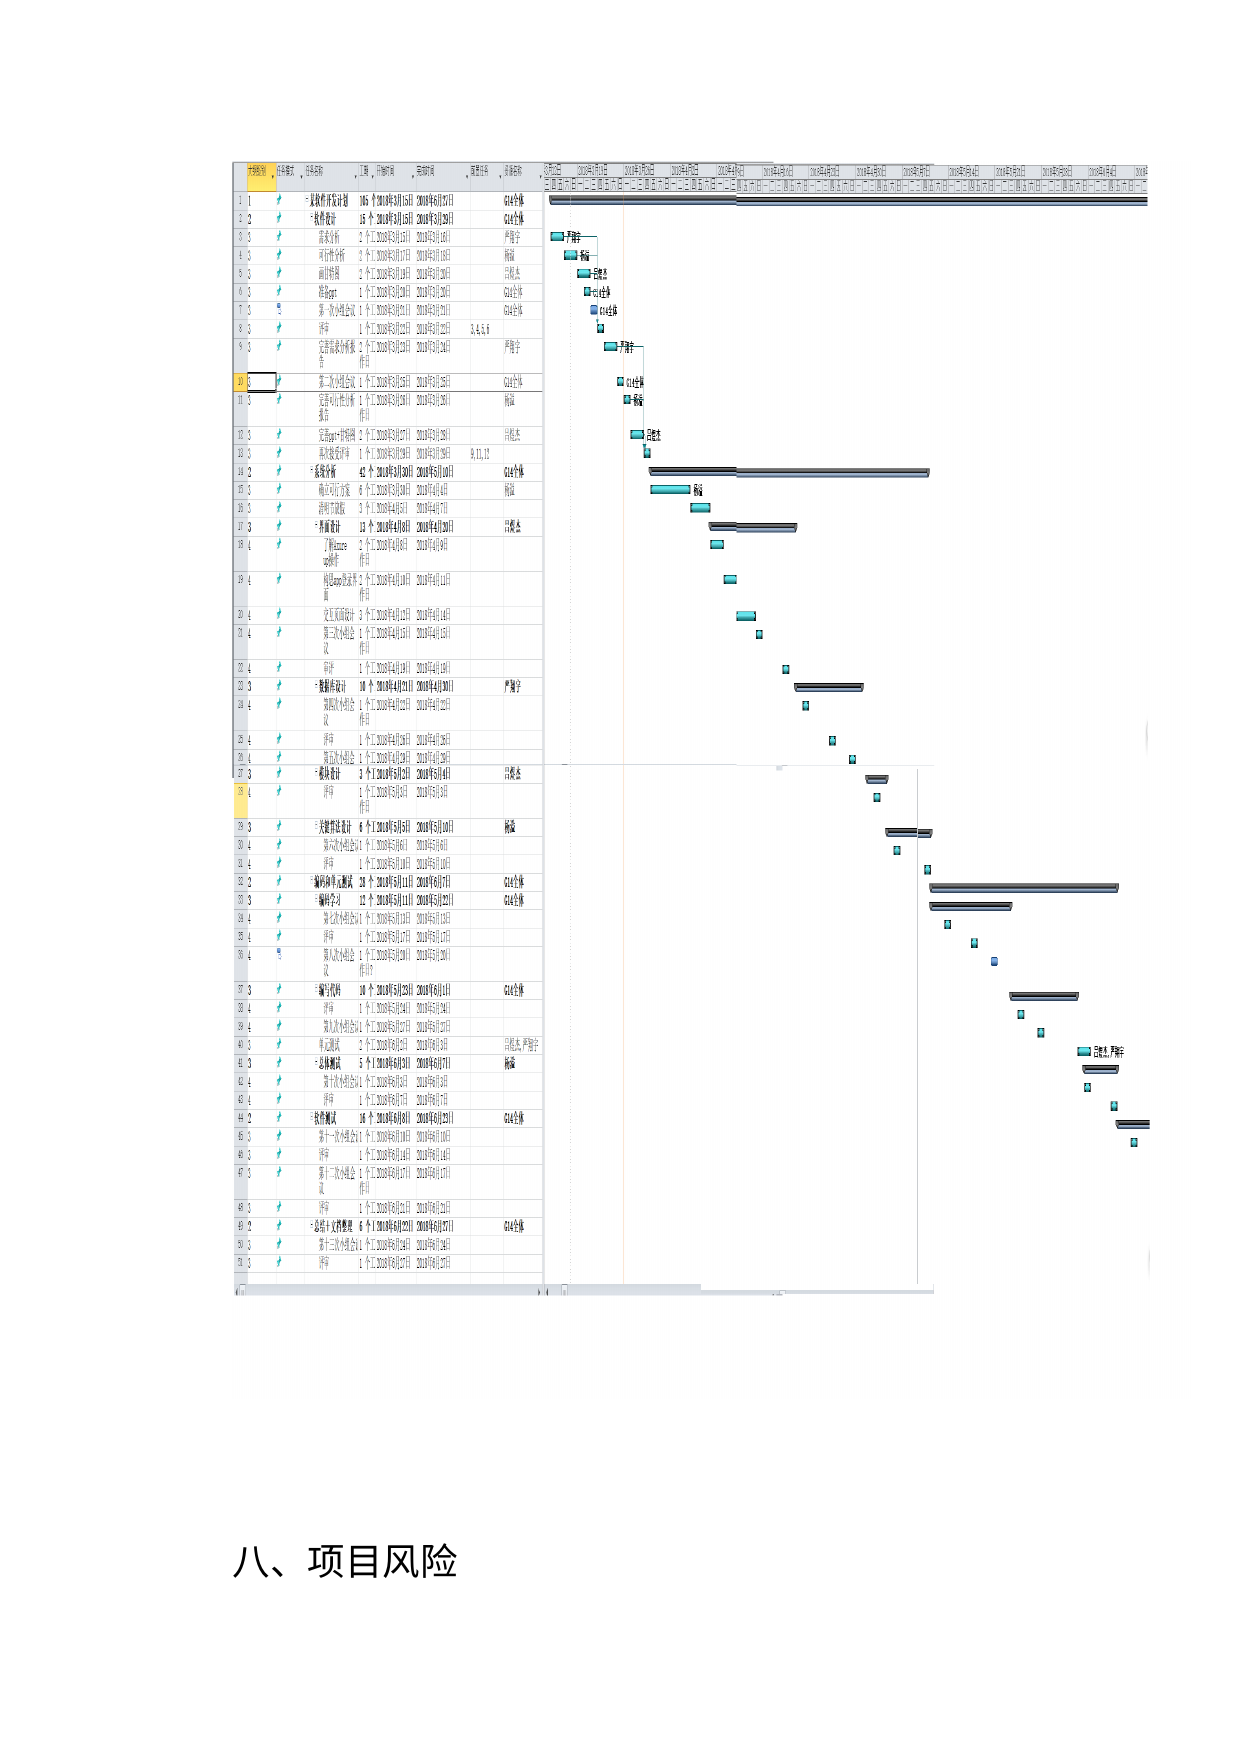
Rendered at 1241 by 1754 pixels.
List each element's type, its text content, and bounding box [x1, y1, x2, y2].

picture [232, 161, 1192, 1399]
list 八、项目风险 [232, 1527, 1053, 1592]
